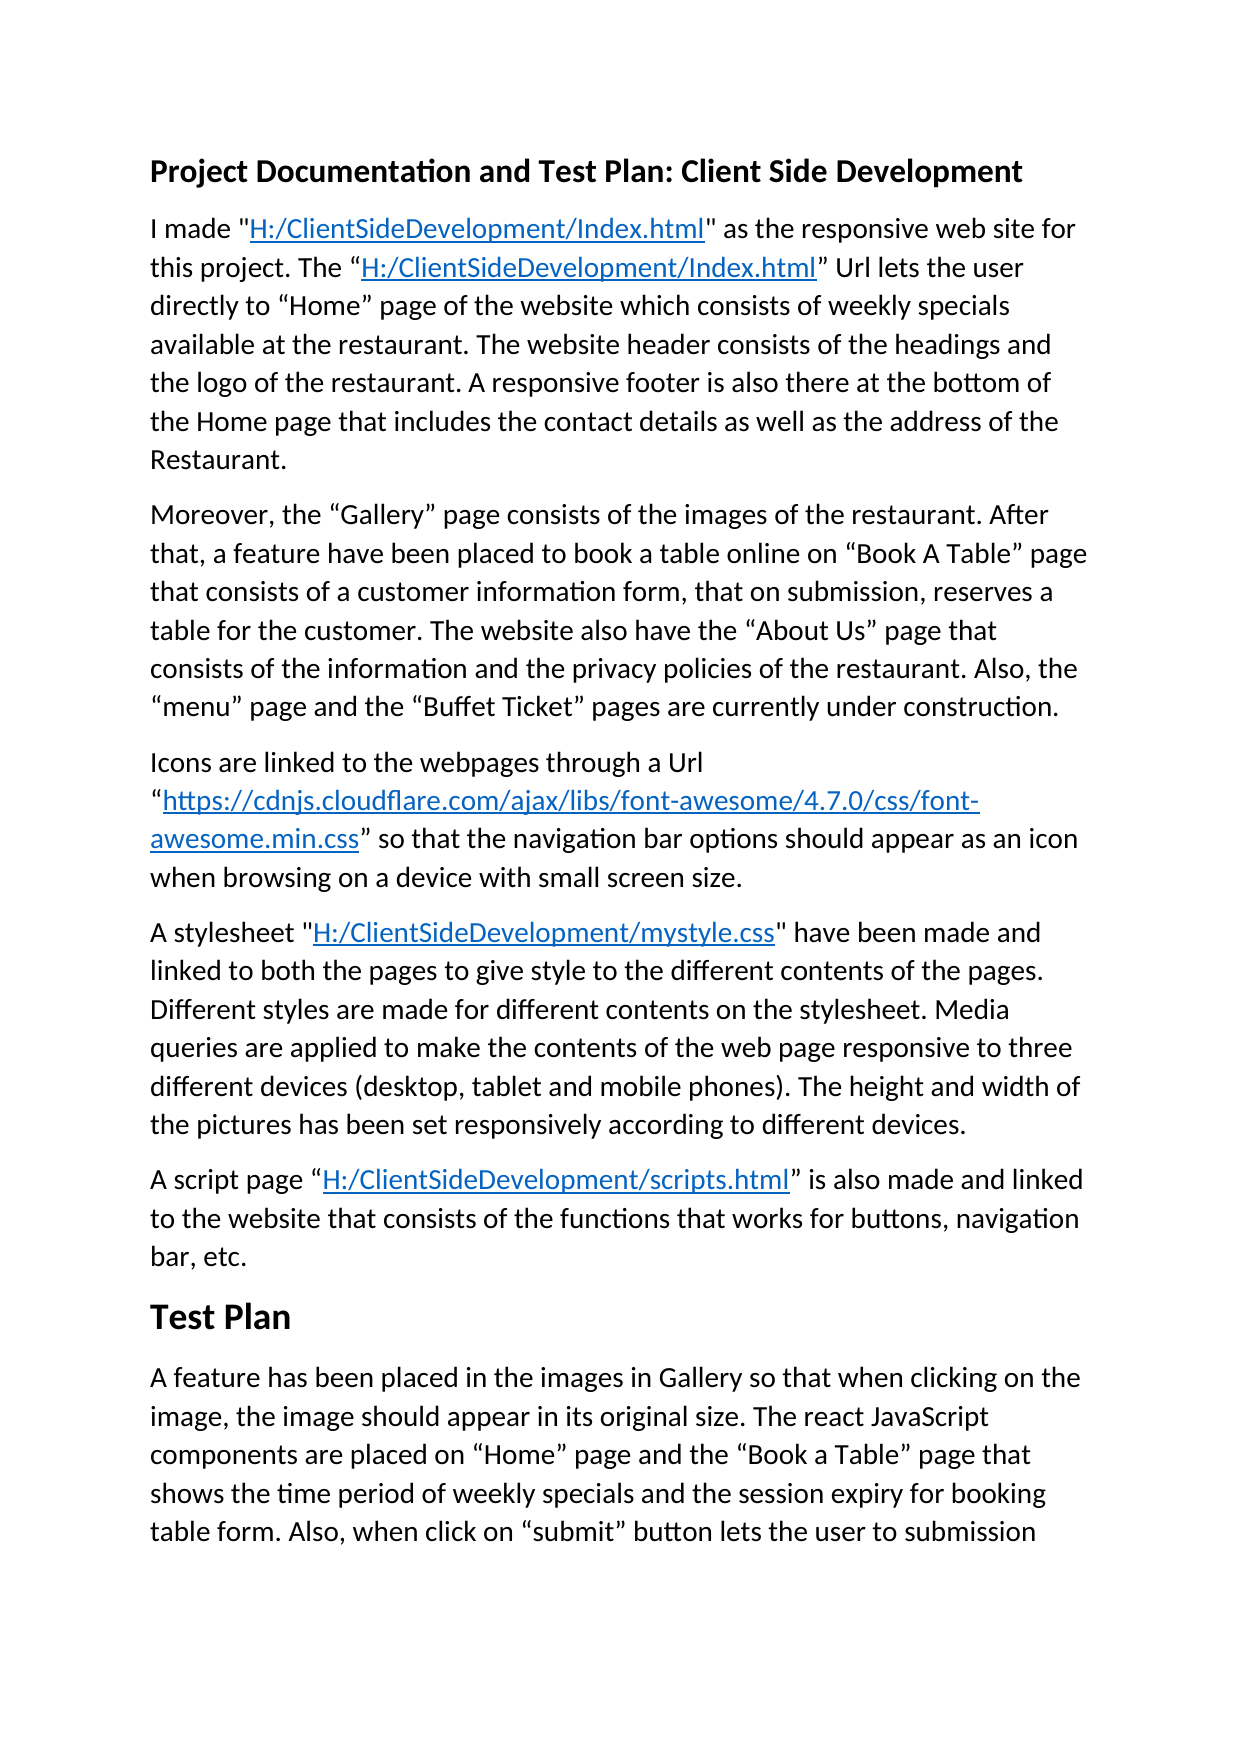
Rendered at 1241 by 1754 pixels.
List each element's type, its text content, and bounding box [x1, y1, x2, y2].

text A script page “H:/ClientSideDevelopment/scripts.html” is also made and linked to the website that consists of the functions that works for buttons, navigation bar, etc. [150, 1161, 1090, 1274]
text Project Documentation and Test Plan: Client Side Development [150, 150, 1090, 191]
text Icons are linked to the webpages through a Url “https://cdnjs.cloudflare.com/ajax/libs/font-awesome/4.7.0/css/font-awesome.min.css” so that the navigation bar options should appear as an icon when browsing on a device with small screen size. [150, 744, 1090, 894]
text A stylesheet "H:/ClientSideDevelopment/mystyle.css" have been made and linked to both the pages to give style to the different contents of the pages. Different styles are made for different contents on the stylesheet. Media queries are applied to make the contents of the web page responsive to three different devices (desktop, tablet and mobile phones). The height and width of the pictures has been set responsively according to different devices. [150, 914, 1090, 1142]
text Test Plan [150, 1293, 1090, 1339]
text I made "H:/ClientSideDevelopment/Index.html" as the responsive web site for this project. The “H:/ClientSideDevelopment/Index.html” Url lets the user directly to “Home” page of the website which consists of weekly specials available at the restaurant. The website header consists of the headings and the logo of the restaurant. A responsive footer is also there at the bottom of the Home page that includes the contact details as well as the address of the Restaurant. [150, 211, 1090, 477]
text Moreover, the “Gallery” page consists of the images of the restaurant. After that, a feature have been placed to book a table online on “Book A Table” page that consists of a customer information form, that on submission, reserves a table for the customer. The website also have the “About Us” page that consists of the information and the privacy policies of the restaurant. Also, the “menu” page and the “Buffet Ticket” pages are currently under construction. [150, 496, 1090, 724]
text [150, 1359, 1090, 1549]
